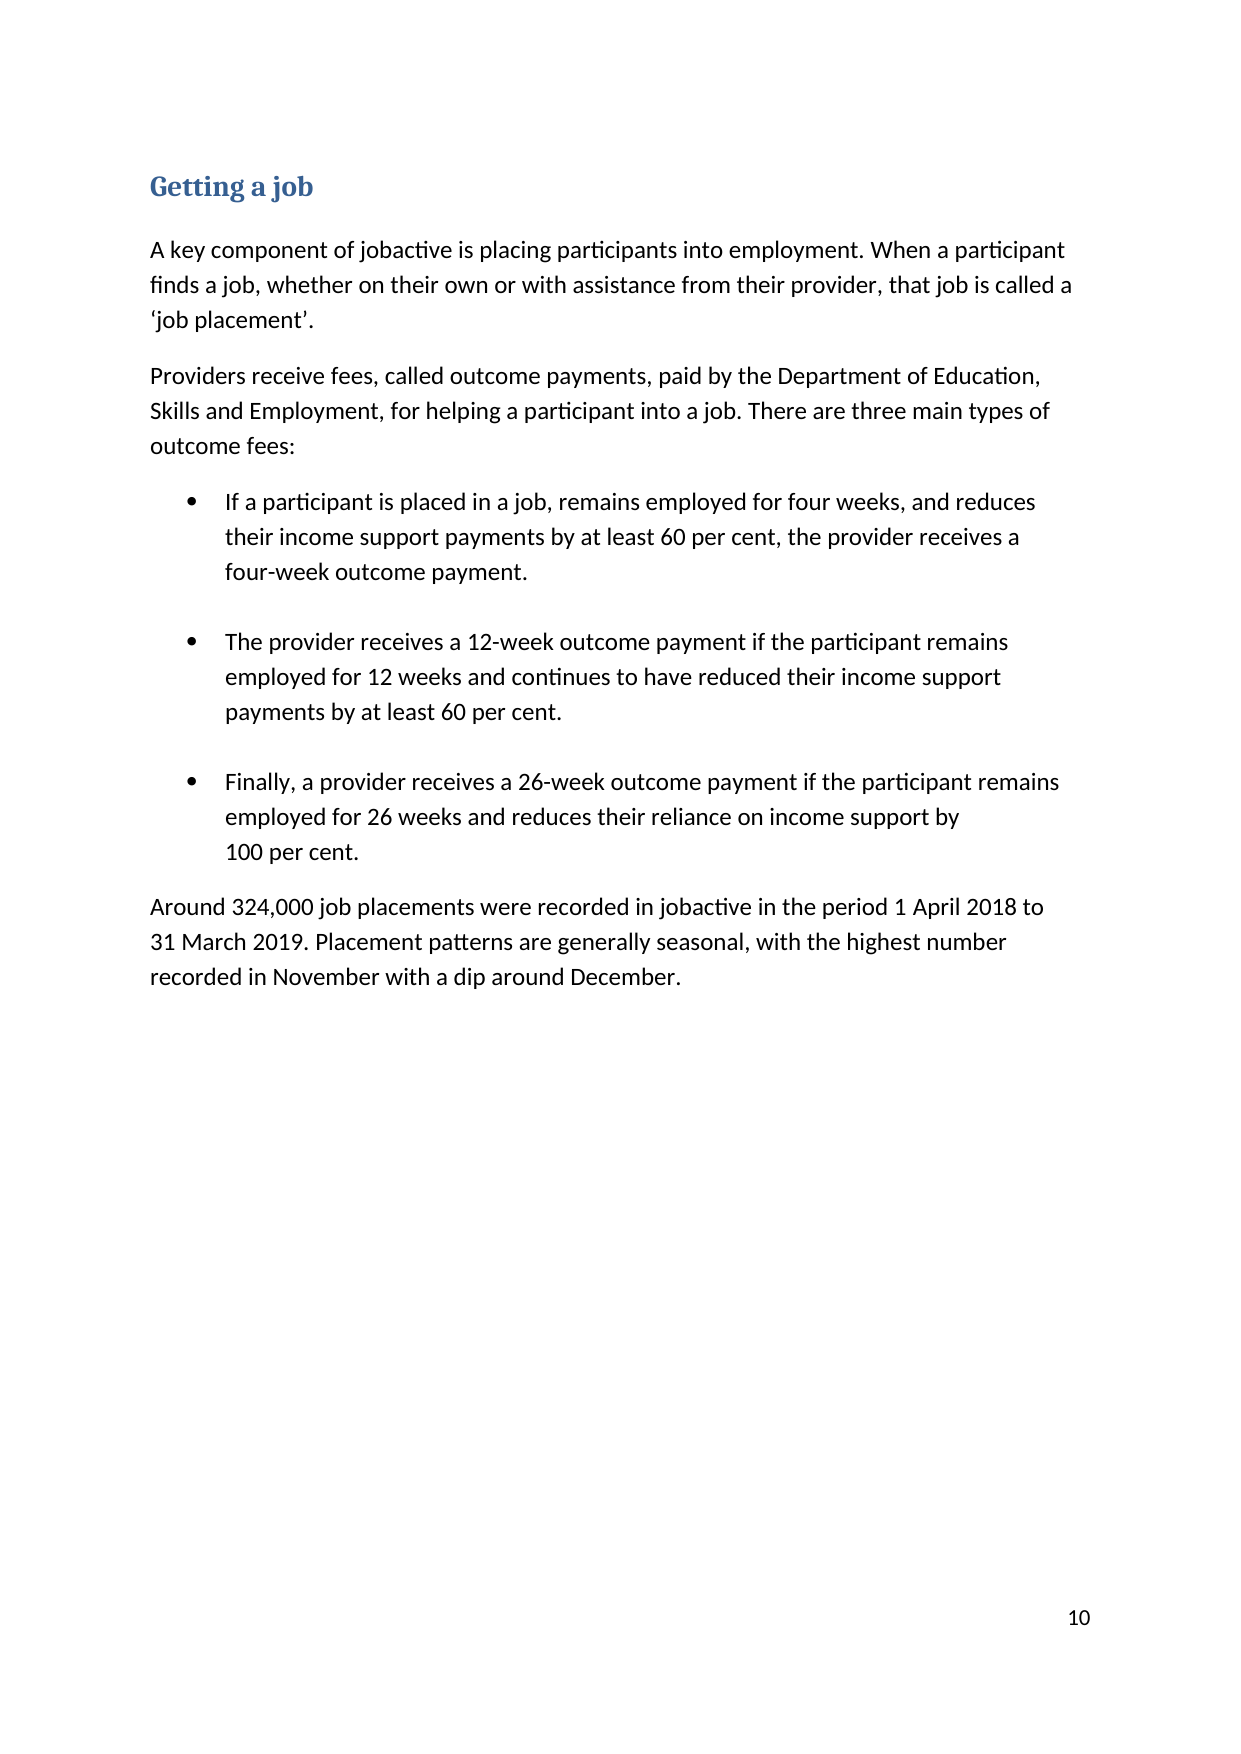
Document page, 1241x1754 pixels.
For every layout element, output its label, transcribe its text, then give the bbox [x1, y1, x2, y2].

subtitle Getting a job [150, 170, 1090, 204]
list Finally, a provider receives a 26-week outcome payment if the participant remains employed for 26 weeks and reduces their reliance on income support by 100 per cent. [187, 766, 1090, 866]
text A key component of jobactive is placing participants into employment. When a participant finds a job, whether on their own or with assistance from their provider, that job is called a ‘job placement’. [150, 234, 1090, 334]
text Providers receive fees, called outcome payments, paid by the Department of Education, Skills and Employment, for helping a participant into a job. There are three main types of outcome fees: [150, 360, 1090, 460]
text Around 324,000 job placements were recorded in jobactive in the period 1 April 2018 to 31 March 2019. Placement patterns are generally seasonal, with the highest number recorded in November with a dip around December. [150, 891, 1090, 992]
list If a participant is placed in a job, remains employed for four weeks, and reduces their income support payments by at least 60 per cent, the provider receives a four-week outcome payment. [187, 486, 1051, 586]
list The provider receives a 12-week outcome payment if the participant remains employed for 12 weeks and continues to have reduced their income support payments by at least 60 per cent. [187, 626, 1090, 726]
